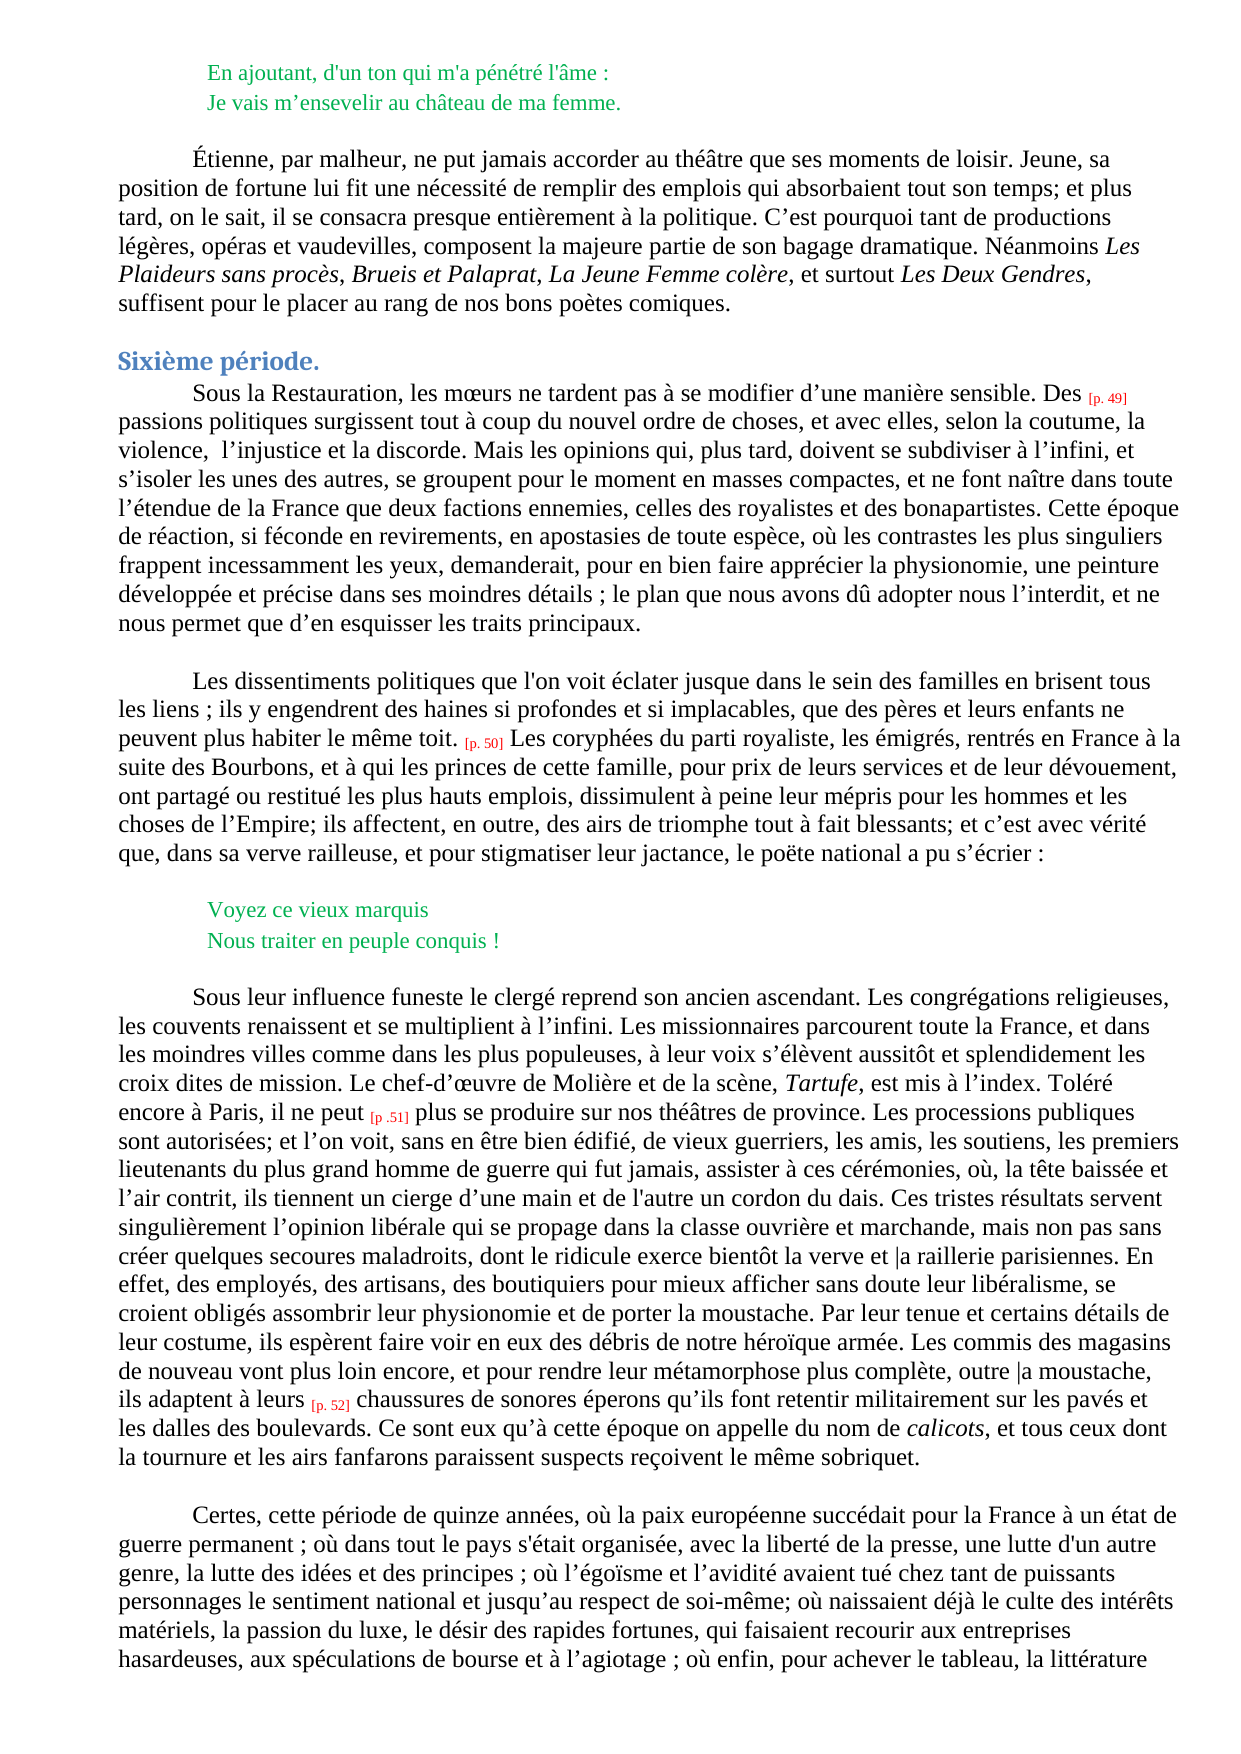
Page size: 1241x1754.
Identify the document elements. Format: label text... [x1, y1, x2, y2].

text Sous leur influence funeste le clergé reprend son ancien ascendant. Les congrégations religieuses, les couvents renaissent et se multiplient à l’infini. Les missionnaires parcourent toute la France, et dans les moindres villes comme dans les plus populeuses, à leur voix s’élèvent aussitôt et splendidement les croix dites de mission. Le chef-d’œuvre de Molière et de la scène, Tartufe, est mis à l’index. Toléré encore à Paris, il ne peut [p .51] plus se produire sur nos théâtres de province. Les processions publiques sont autorisées; et l’on voit, sans en être bien édifié, de vieux guerriers, les amis, les soutiens, les premiers lieutenants du plus grand homme de guerre qui fut jamais, assister à ces cérémonies, où, la tête baissée et l’air contrit, ils tiennent un cierge d’une main et de l'autre un cordon du dais. Ces tristes résultats servent singulièrement l’opinion libérale qui se propage dans la classe ouvrière et marchande, mais non pas sans créer quelques secoures maladroits, dont le ridicule exerce bientôt la verve et |a raillerie parisiennes. En effet, des employés, des artisans, des boutiquiers pour mieux afficher sans doute leur libéralisme, se croient obligés assombrir leur physionomie et de porter la moustache. Par leur tenue et certains détails de leur costume, ils espèrent faire voir en eux des débris de notre héroïque armée. Les commis des magasins de nouveau vont plus loin encore, et pour rendre leur métamorphose plus complète, outre |a moustache, ils adaptent à leurs [p. 52] chaussures de sonores éperons qu’ils font retentir militairement sur les pavés et les dalles des boulevards. Ce sont eux qu’à cette époque on appelle du nom de calicots, et tous ceux dont la tournure et les airs fanfarons paraissent suspects reçoivent le même sobriquet. [118, 982, 1181, 1471]
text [118, 1500, 1181, 1673]
text Voyez ce vieux marquis [207, 897, 1181, 923]
text Les dissentiments politiques que l'on voit éclater jusque dans le sein des familles en brisent tous les liens ; ils y engendrent des haines si profondes et si implacables, que des pères et leurs enfants ne peuvent plus habiter le même toit. [p. 50] Les coryphées du parti royaliste, les émigrés, rentrés en France à la suite des Bourbons, et à qui les princes de cette famille, pour prix de leurs services et de leur dévouement, ont partagé ou restitué les plus hauts emplois, dissimulent à peine leur mépris pour les hommes et les choses de l’Empire; ils affectent, en outre, des airs de triomphe tout à fait blessants; et c’est avec vérité que, dans sa verve railleuse, et pour stigmatiser leur jactance, le poëte national a pu s’écrier : [118, 666, 1181, 867]
text En ajoutant, d'un ton qui m'a pénétré l'âme : [207, 59, 1181, 85]
subtitle Sixième période. [118, 346, 1181, 378]
text Étienne, par malheur, ne put jamais accorder au théâtre que ses moments de loisir. Jeune, sa position de fortune lui fit une nécessité de remplir des emplois qui absorbaient tout son temps; et plus tard, on le sait, il se consacra presque entièrement à la politique. C’est pourquoi tant de productions légères, opéras et vaudevilles, composent la majeure partie de son bagage dramatique. Néanmoins Les Plaideurs sans procès, Brueis et Palaprat, La Jeune Femme colère, et surtout Les Deux Gendres, suffisent pour le placer au rang de nos bons poètes comiques. [118, 144, 1181, 317]
text Nous traiter en peuple conquis ! [207, 927, 1181, 953]
text Sous la Restauration, les mœurs ne tardent pas à se modifier d’une manière sensible. Des [p. 49] passions politiques surgissent tout à coup du nouvel ordre de choses, et avec elles, selon la coutume, la violence, l’injustice et la discorde. Mais les opinions qui, plus tard, doivent se subdiviser à l’infini, et s’isoler les unes des autres, se groupent pour le moment en masses compactes, et ne font naître dans toute l’étendue de la France que deux factions ennemies, celles des royalistes et des bonapartistes. Cette époque de réaction, si féconde en revirements, en apostasies de toute espèce, où les contrastes les plus singuliers frappent incessamment les yeux, demanderait, pour en bien faire apprécier la physionomie, une peinture développée et précise dans ses moindres détails ; le plan que nous avons dû adopter nous l’interdit, et ne nous permet que d’en esquisser les traits principaux. [118, 378, 1181, 636]
text Je vais m’ensevelir au château de ma femme. [207, 89, 1181, 116]
